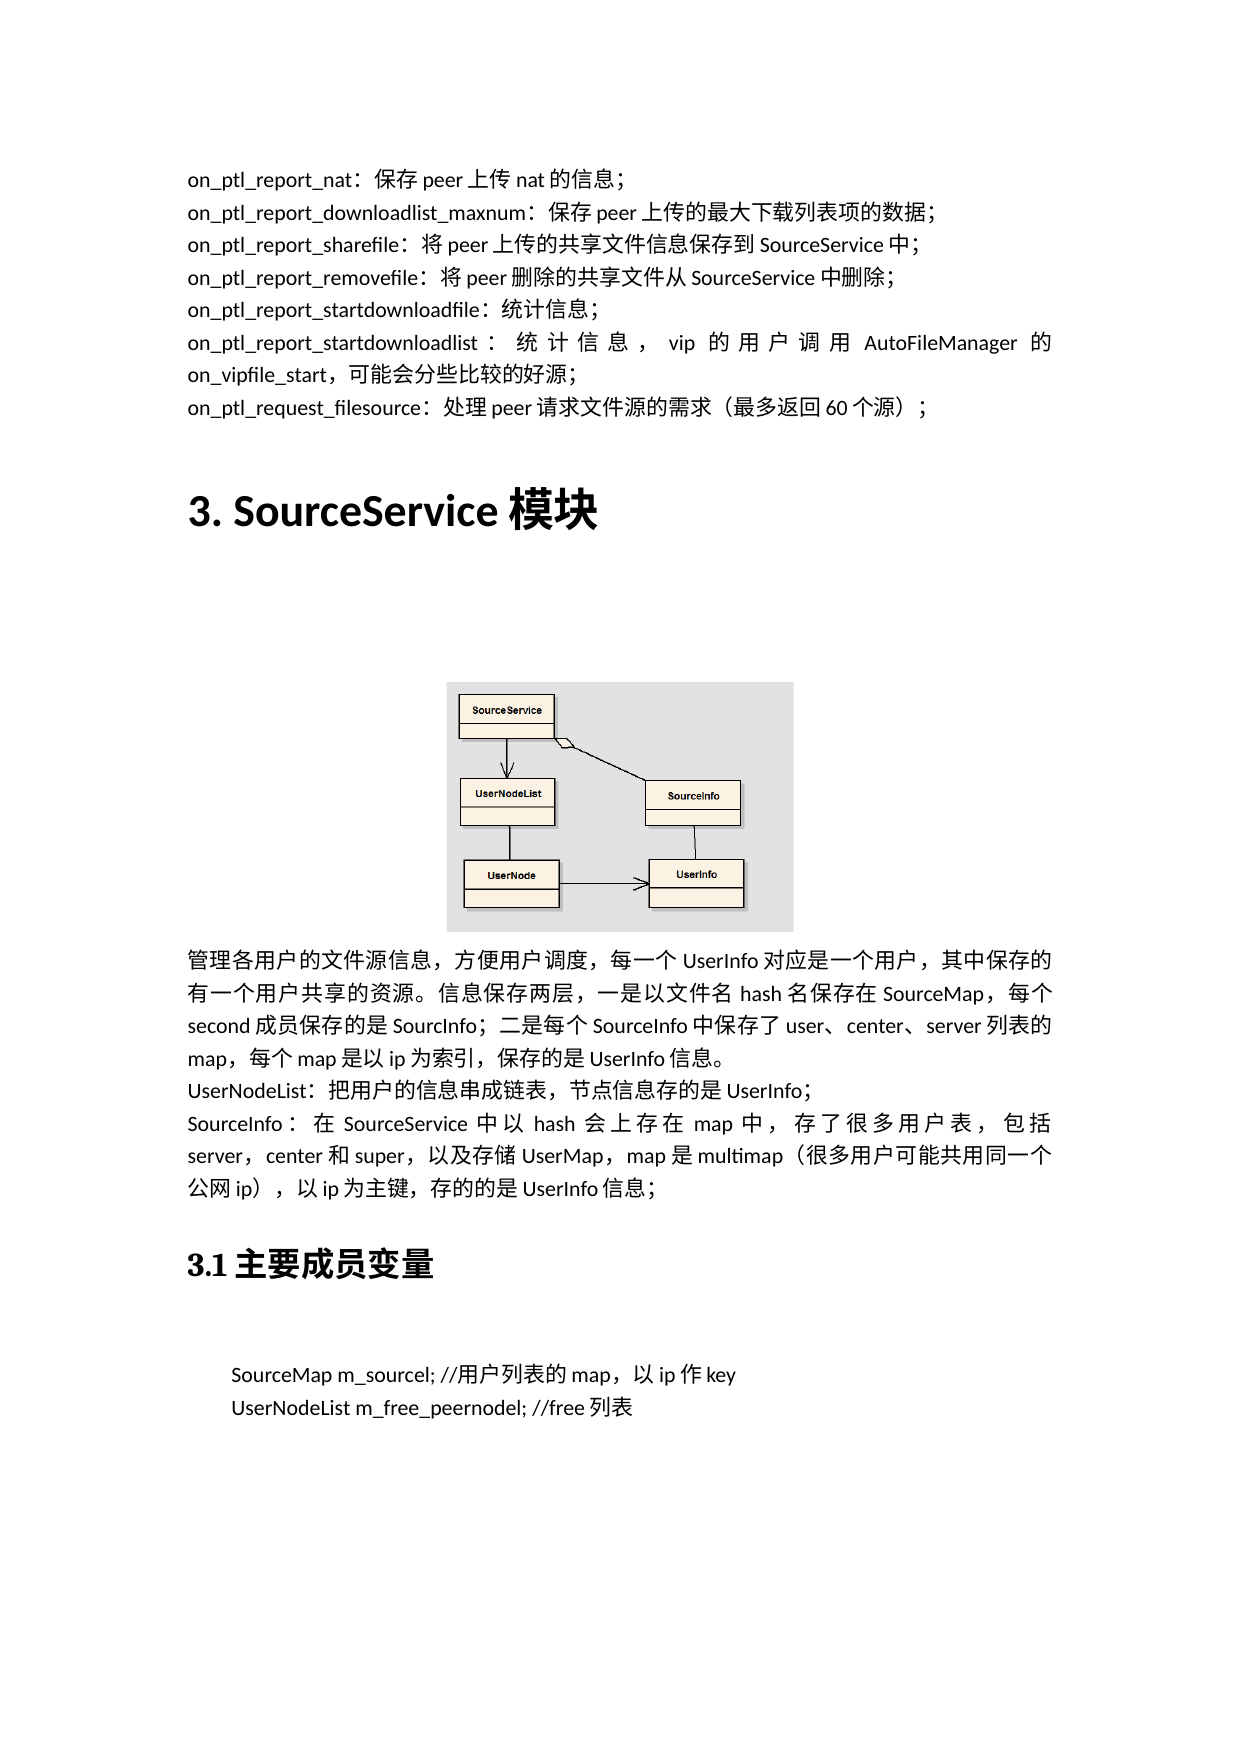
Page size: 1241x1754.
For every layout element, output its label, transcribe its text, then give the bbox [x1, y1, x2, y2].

text 管理各用户的文件源信息，方便用户调度，每一个UserInfo对应是一个用户，其中保存的有一个用户共享的资源。信息保存两层，一是以文件名hash名保存在SourceMap，每个second成员保存的是SourcInfo；二是每个SourceInfo中保存了user、center、server列表的map，每个map是以ip为索引，保存的是UserInfo信息。 [187, 943, 1053, 1073]
text UserNodeList：把用户的信息串成链表，节点信息存的是UserInfo； [187, 1073, 1053, 1105]
text on_ptl_report_startdownloadfile：统计信息； [187, 292, 1053, 324]
text UserNodeList m_free_peernodel; //free列表 [187, 1389, 1053, 1422]
text on_ptl_request_filesource：处理peer请求文件源的需求（最多返回60个源）； [187, 389, 1053, 422]
text SourceMap m_sourcel; //用户列表的map，以ip作key [187, 1357, 1053, 1389]
text on_ptl_report_nat：保存peer上传nat的信息； [187, 162, 1053, 194]
subtitle 3.1主要成员变量 [187, 1230, 1053, 1295]
text SourceInfo：在SourceService中以hash会上存在map中，存了很多用户表，包括server，center和super，以及存储UserMap，map是multimap（很多用户可能共用同一个公网ip），以ip为主键，存的的是UserInfo信息； [187, 1105, 1053, 1203]
text on_ptl_report_startdownloadlist：统计信息，vip的用户调用AutoFileManager的on_vipfile_start，可能会分些比较的好源； [187, 324, 1053, 389]
text on_ptl_report_downloadlist_maxnum：保存peer上传的最大下载列表项的数据； [187, 194, 1053, 227]
picture [446, 682, 794, 932]
subtitle 3. SourceService模块 [187, 457, 1053, 555]
text on_ptl_report_removefile：将peer删除的共享文件从SourceService中删除； [187, 259, 1053, 292]
text on_ptl_report_sharefile：将peer上传的共享文件信息保存到SourceService中； [187, 227, 1053, 259]
